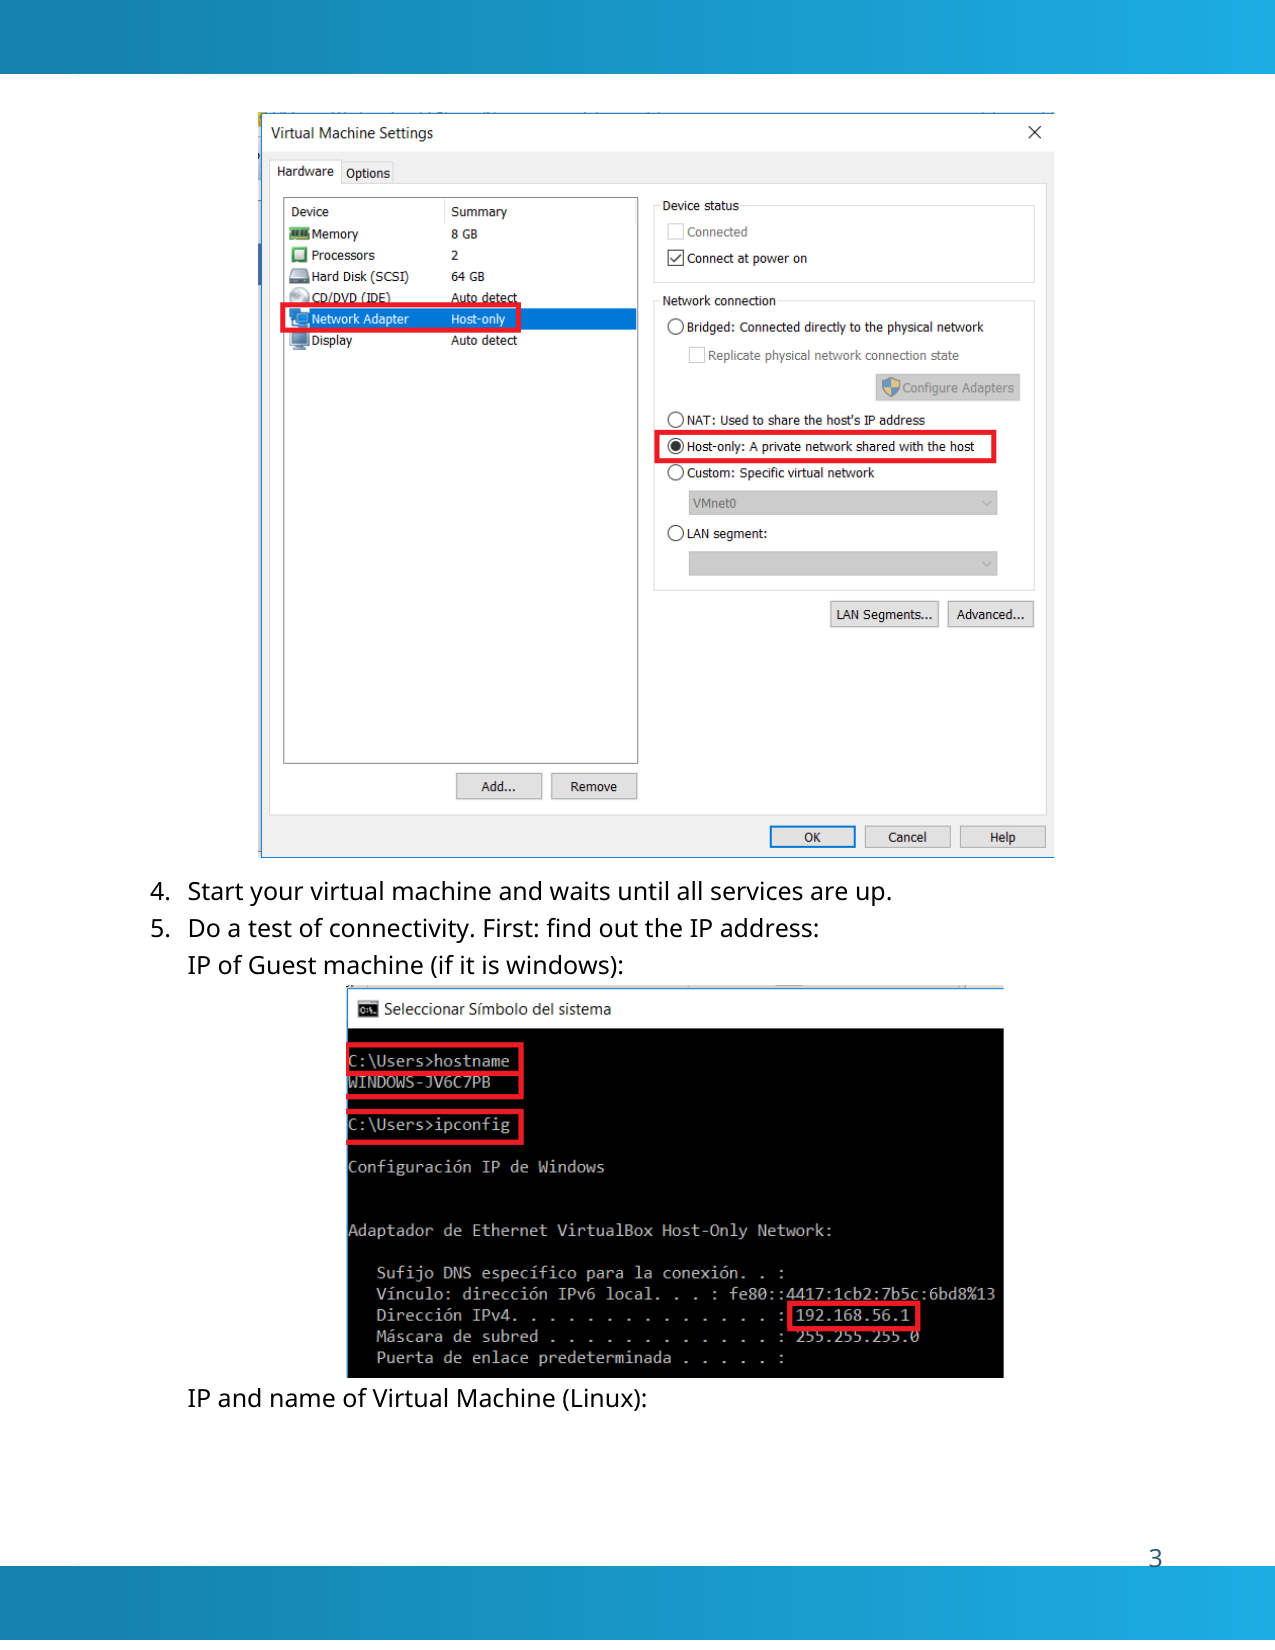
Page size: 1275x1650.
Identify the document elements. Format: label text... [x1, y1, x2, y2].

list IP and name of Virtual Machine (Linux): [187, 1381, 1162, 1415]
list Do a test of connectivity. First: find out the IP address: [150, 911, 1162, 944]
list Start your virtual machine and waits until all services are up. [150, 873, 1162, 907]
picture [258, 112, 1055, 858]
picture [346, 985, 1004, 1378]
list IP of Guest machine (if it is windows): [187, 948, 1162, 982]
